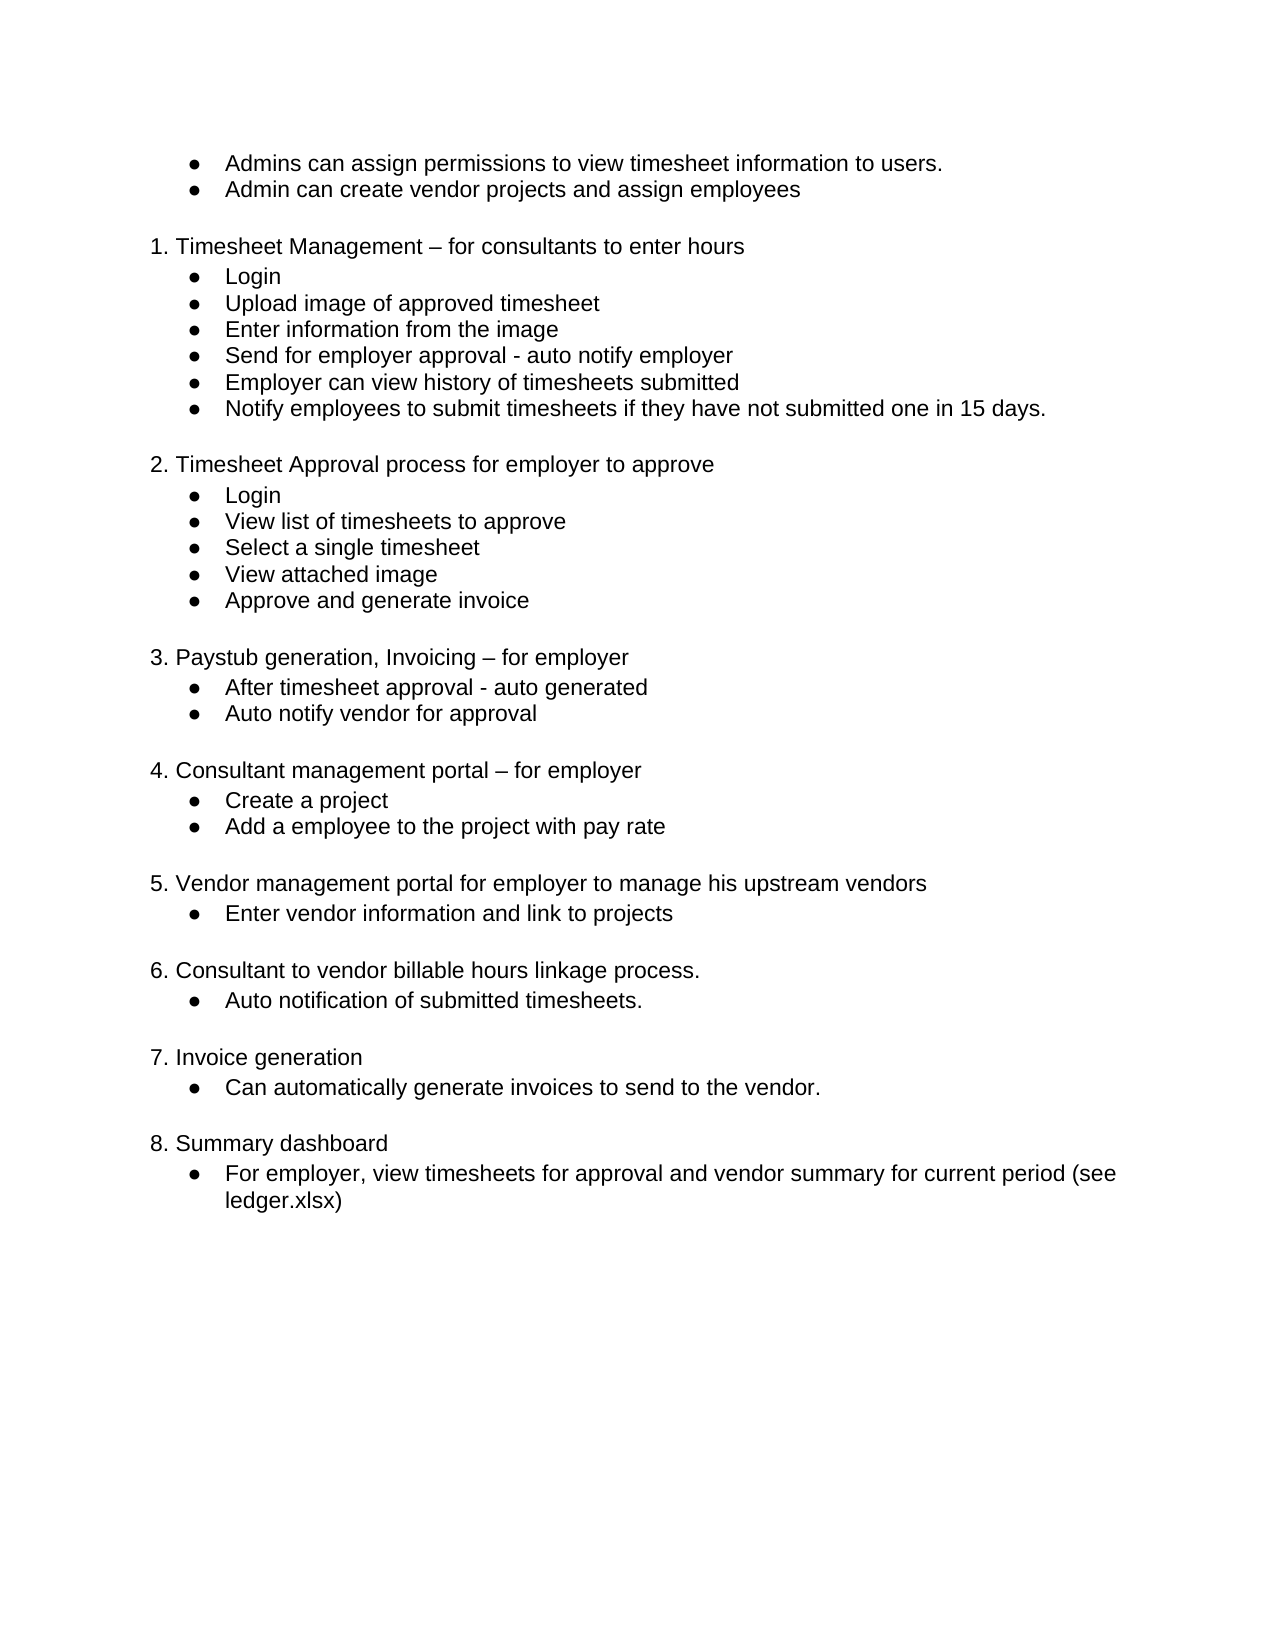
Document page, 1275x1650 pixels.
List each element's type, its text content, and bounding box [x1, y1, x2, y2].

list After timesheet approval - auto generated [187, 674, 1125, 700]
text 2. Timesheet Approval process­ for employer to approve [150, 451, 1125, 478]
text 3. Paystub generation, Invoicing – for employer [150, 644, 1125, 670]
text 1. Timesheet Management – for consultants to enter hours [150, 233, 1125, 259]
list Auto notify vendor for approval [187, 700, 1125, 727]
list Login [187, 263, 1125, 289]
list View attached image [187, 561, 1125, 587]
text 6. Consultant to vendor billable hours linkage process. [150, 957, 1125, 983]
list Enter information from the image [187, 316, 1125, 342]
list Send for employer approval - auto notify employer [187, 342, 1125, 368]
list Enter vendor information and link to projects [187, 900, 1125, 926]
list Auto notification of submitted timesheets. [187, 987, 1125, 1013]
list Admin can create vendor projects and assign employees [187, 176, 1125, 203]
list Approve and generate invoice [187, 587, 1125, 613]
list Can automatically generate invoices to send to the vendor. [187, 1074, 1125, 1100]
list View list of timesheets to approve [187, 508, 1125, 534]
list Select a single timesheet [187, 534, 1125, 561]
text 5. Vendor management portal­ for employer to manage his upstream vendors [150, 870, 1125, 896]
list Employer can view history of timesheets submitted [187, 368, 1125, 395]
text 8. Summary dashboard [150, 1130, 1125, 1157]
list Upload image of approved timesheet [187, 289, 1125, 316]
text 7. Invoice generation [150, 1043, 1125, 1070]
list Admins can assign permissions to view timesheet information to users. [187, 150, 1125, 176]
list Notify employees to submit timesheets if they have not submitted one in 15 days. [187, 395, 1125, 421]
list Add a employee to the project with pay rate [187, 813, 1125, 840]
list For employer, view timesheets for approval and vendor summary for current period (see ledger.xlsx) [187, 1160, 1125, 1213]
text 4. Consultant management portal – for employer [150, 757, 1125, 783]
list Login [187, 482, 1125, 508]
list Create a project [187, 787, 1125, 813]
